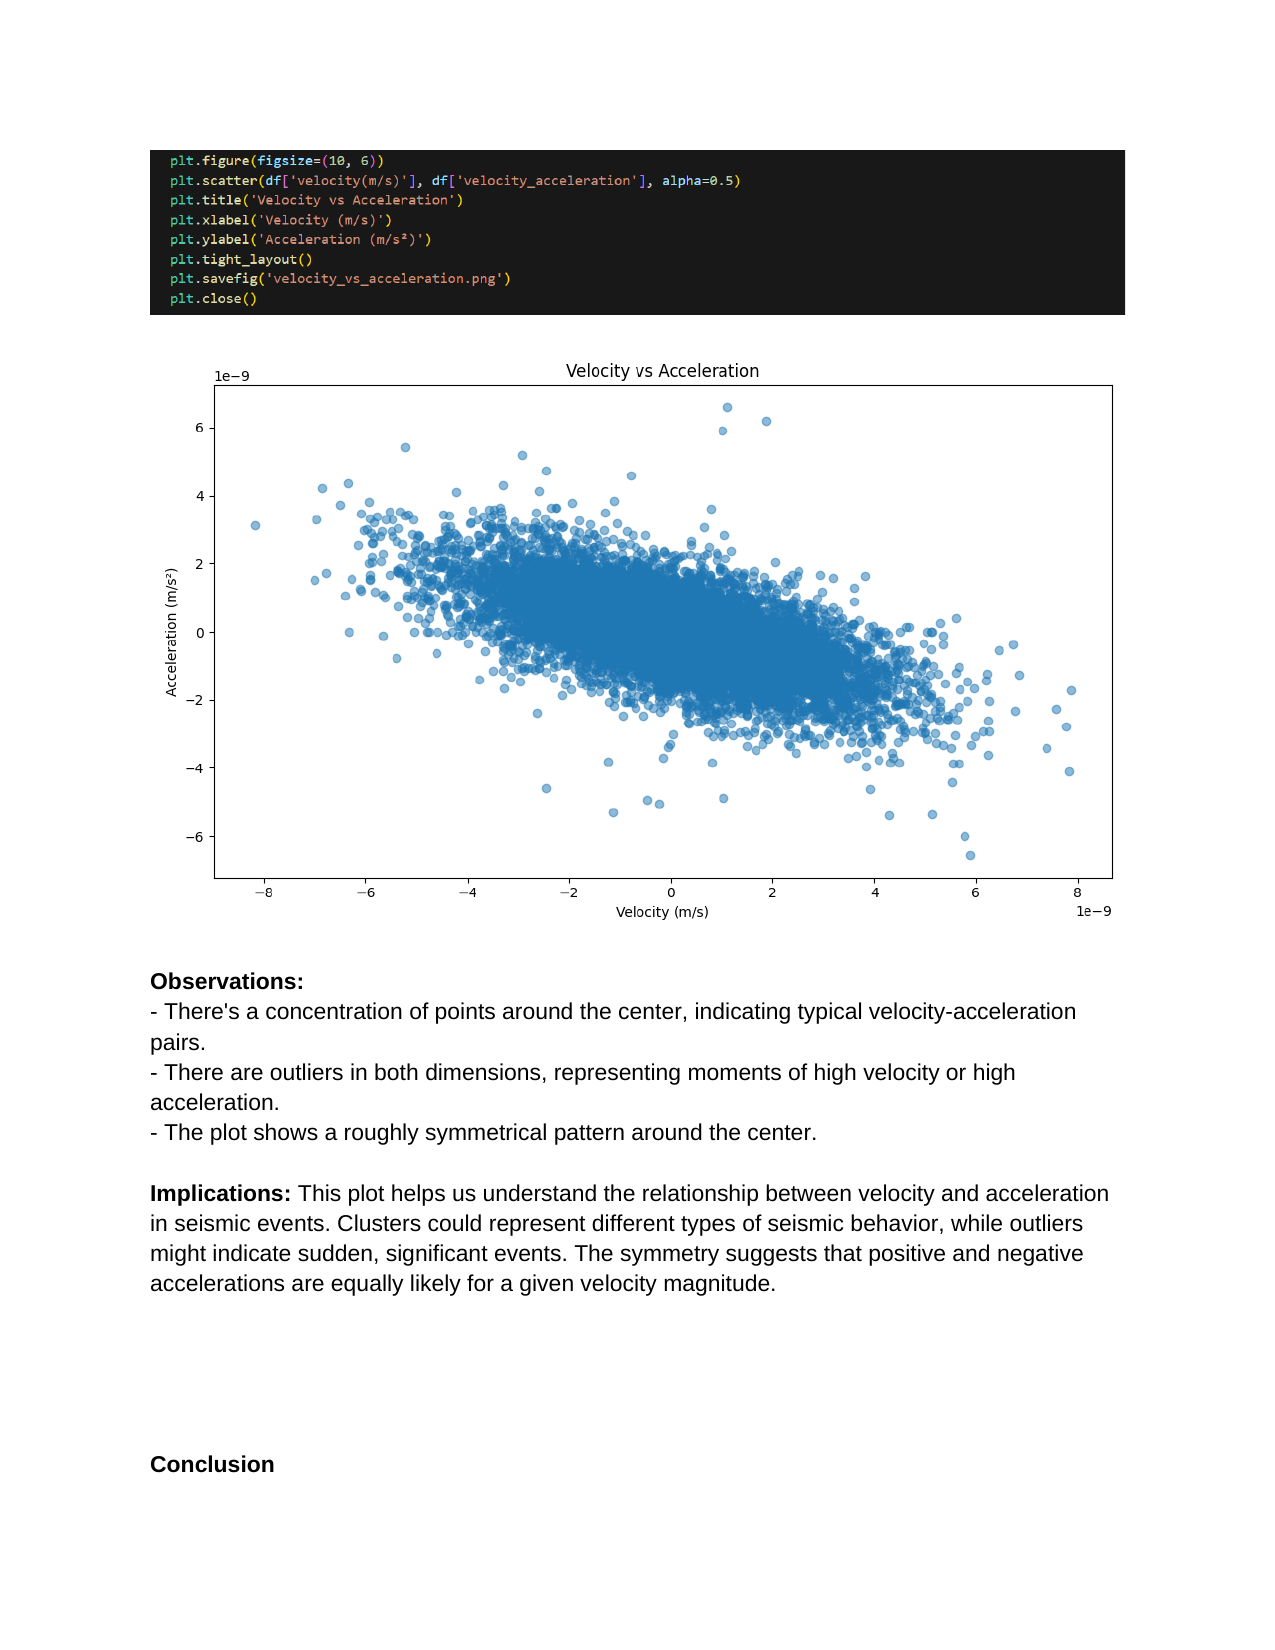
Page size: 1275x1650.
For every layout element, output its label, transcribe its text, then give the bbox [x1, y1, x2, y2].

text - There's a concentration of points around the center, indicating typical velocity-acceleration pairs. [150, 998, 1125, 1055]
text Observations: [150, 968, 1125, 994]
picture [150, 150, 1125, 315]
text Conclusion [150, 1451, 1125, 1478]
text - There are outliers in both dimensions, representing moments of high velocity or high acceleration. [150, 1059, 1125, 1115]
picture [150, 348, 1125, 934]
text Implications: This plot helps us understand the relationship between velocity and acceleration in seismic events. Clusters could represent different types of seismic behavior, while outliers might indicate sudden, significant events. The symmetry suggests that positive and negative accelerations are equally likely for a given velocity magnitude. [150, 1179, 1125, 1297]
text - The plot shows a roughly symmetrical pattern around the center. [150, 1119, 1125, 1146]
